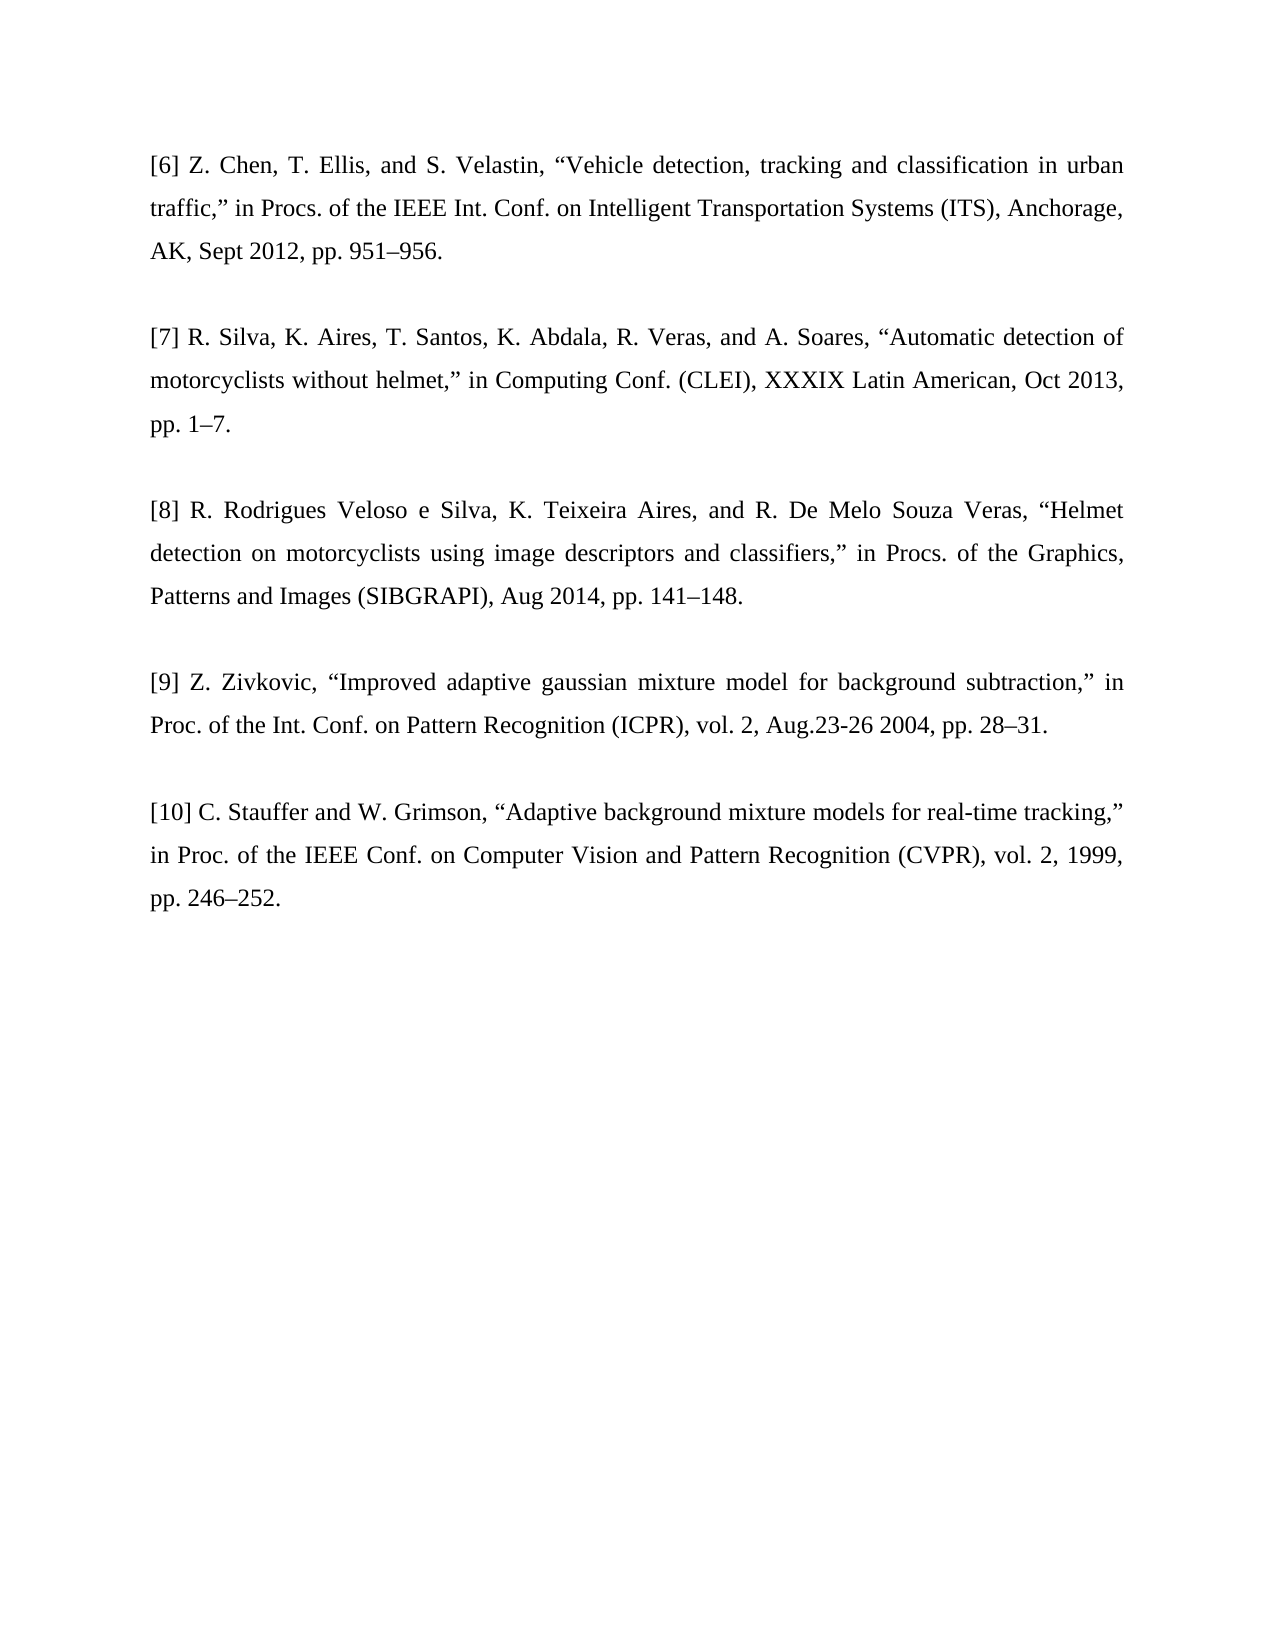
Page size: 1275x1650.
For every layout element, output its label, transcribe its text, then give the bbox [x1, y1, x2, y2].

text [9] Z. Zivkovic, “Improved adaptive gaussian mixture model for background subtraction,” in Proc. of the Int. Conf. on Pattern Recognition (ICPR), vol. 2, Aug.23-26 2004, pp. 28–31. [150, 667, 1125, 739]
text [6] Z. Chen, T. Ellis, and S. Velastin, “Vehicle detection, tracking and classification in urban traffic,” in Procs. of the IEEE Int. Conf. on Intelligent Transportation Systems (ITS), Anchorage, AK, Sept 2012, pp. 951–956. [150, 150, 1125, 265]
text [8] R. Rodrigues Veloso e Silva, K. Teixeira Aires, and R. De Melo Souza Veras, “Helmet detection on motorcyclists using image descriptors and classifiers,” in Procs. of the Graphics, Patterns and Images (SIBGRAPI), Aug 2014, pp. 141–148. [150, 495, 1125, 610]
text [7] R. Silva, K. Aires, T. Santos, K. Abdala, R. Veras, and A. Soares, “Automatic detection of motorcyclists without helmet,” in Computing Conf. (CLEI), XXXIX Latin American, Oct 2013, pp. 1–7. [150, 322, 1125, 437]
text [10] C. Stauffer and W. Grimson, “Adaptive background mixture models for real-time tracking,” in Proc. of the IEEE Conf. on Computer Vision and Pattern Recognition (CVPR), vol. 2, 1999, pp. 246–252. [150, 797, 1125, 912]
